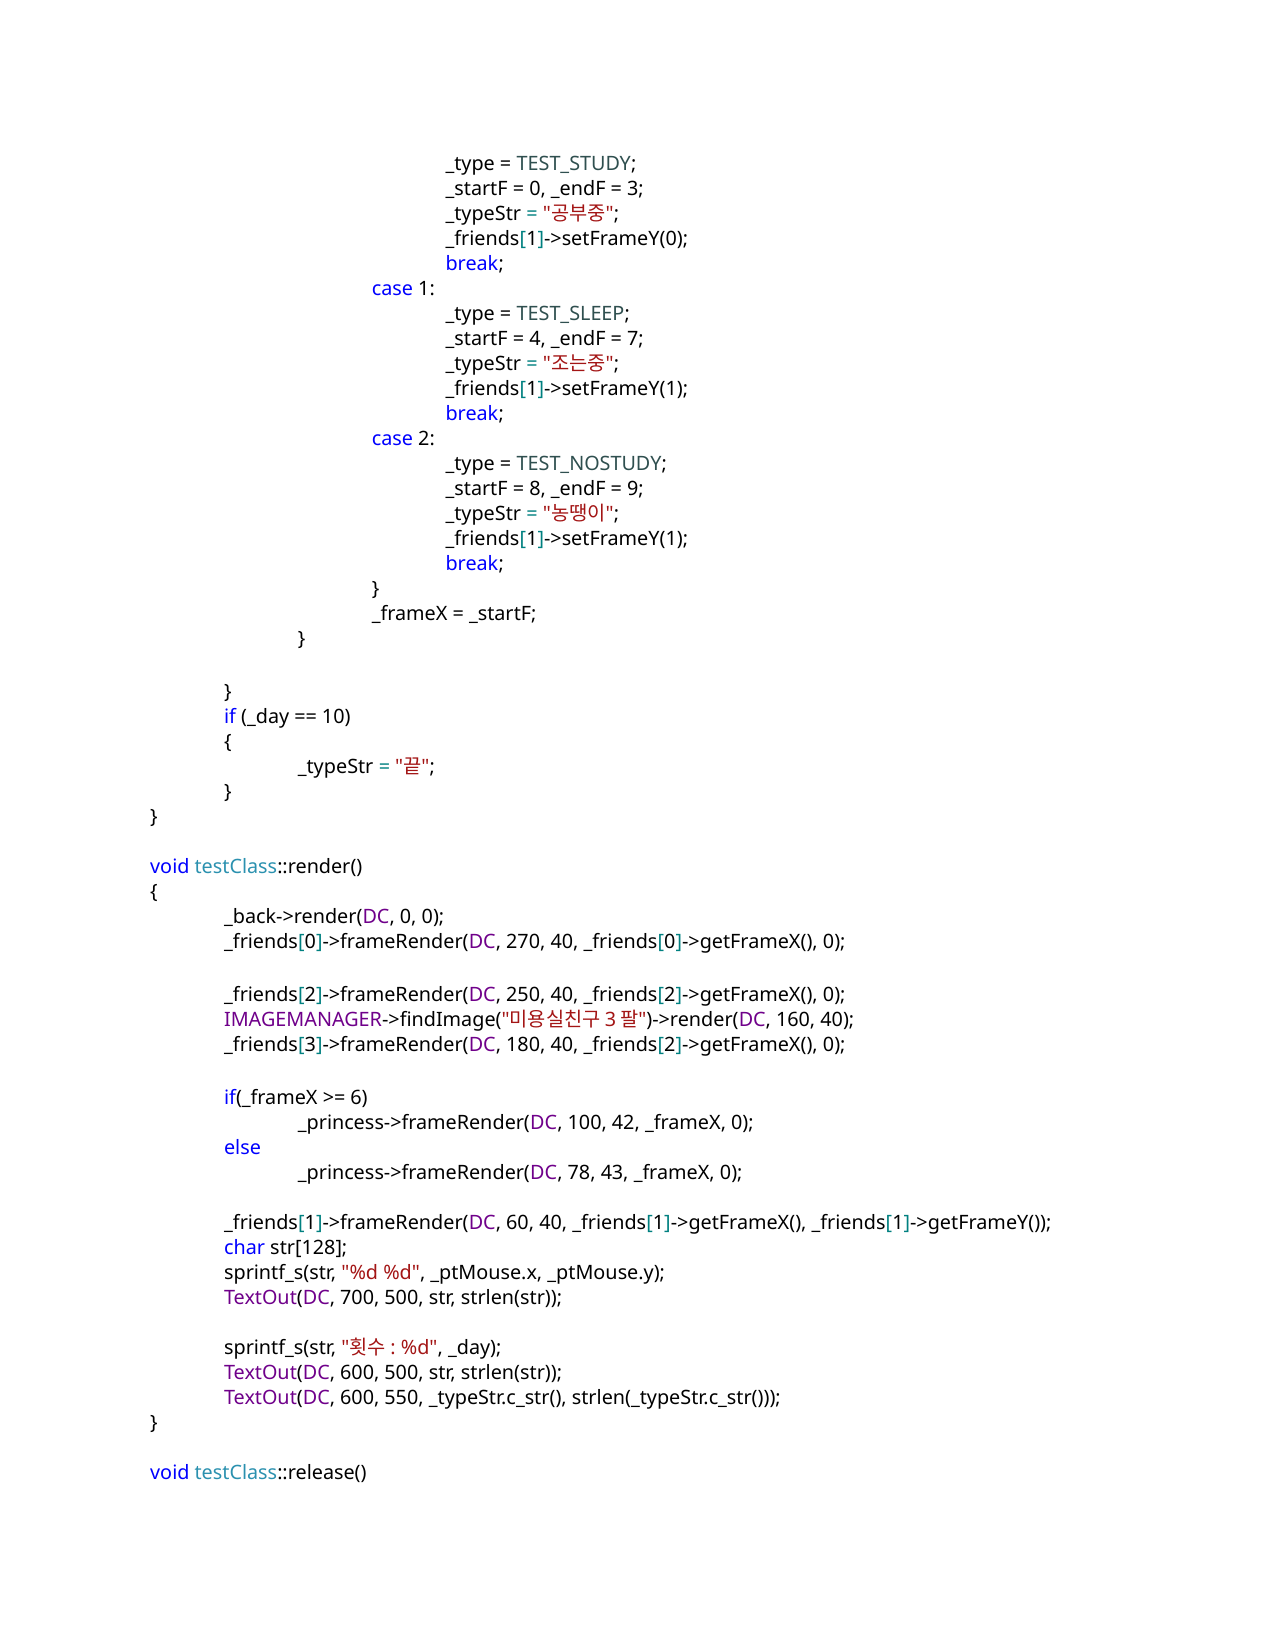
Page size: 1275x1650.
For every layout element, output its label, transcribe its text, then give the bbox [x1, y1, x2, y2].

text } [150, 575, 1125, 600]
text } [150, 625, 1125, 650]
text _princess->frameRender(DC, 78, 43, _frameX, 0); [150, 1159, 1125, 1184]
text TextOut(DC, 700, 500, str, strlen(str)); [150, 1284, 1125, 1309]
text _typeStr = "조는중"; [150, 350, 1125, 375]
text _friends[1]->setFrameY(0); [150, 225, 1125, 250]
text TextOut(DC, 600, 550, _typeStr.c_str(), strlen(_typeStr.c_str())); [150, 1384, 1125, 1409]
text _frameX = _startF; [150, 600, 1125, 625]
text _back->render(DC, 0, 0); [150, 903, 1125, 928]
text break; [150, 400, 1125, 425]
text _typeStr = "공부중"; [150, 200, 1125, 225]
text _friends[1]->frameRender(DC, 60, 40, _friends[1]->getFrameX(), _friends[1]->getFrameY()); [150, 1209, 1125, 1234]
text _friends[2]->frameRender(DC, 250, 40, _friends[2]->getFrameX(), 0); [150, 981, 1125, 1006]
text case 1: [150, 275, 1125, 300]
text void testClass::release() [150, 1459, 1125, 1484]
text } [150, 1409, 1125, 1434]
text sprintf_s(str, "%d %d", _ptMouse.x, _ptMouse.y); [150, 1259, 1125, 1284]
text break; [150, 550, 1125, 575]
text void testClass::render() [150, 853, 1125, 878]
text IMAGEMANAGER->findImage("미용실친구3팔")->render(DC, 160, 40); [150, 1006, 1125, 1031]
text _type = TEST_NOSTUDY; [150, 450, 1125, 475]
text { [150, 878, 1125, 903]
text char str[128]; [150, 1234, 1125, 1259]
text } [150, 778, 1125, 803]
text _typeStr = "농땡이"; [150, 500, 1125, 525]
text else [150, 1134, 1125, 1159]
text _friends[0]->frameRender(DC, 270, 40, _friends[0]->getFrameX(), 0); [150, 928, 1125, 953]
text break; [150, 250, 1125, 275]
text _typeStr = "끝"; [150, 753, 1125, 778]
text if (_day == 10) [150, 703, 1125, 728]
text _startF = 8, _endF = 9; [150, 475, 1125, 500]
text _type = TEST_SLEEP; [150, 300, 1125, 325]
text TextOut(DC, 600, 500, str, strlen(str)); [150, 1359, 1125, 1384]
text _startF = 0, _endF = 3; [150, 175, 1125, 200]
text case 2: [150, 425, 1125, 450]
text _friends[1]->setFrameY(1); [150, 525, 1125, 550]
text sprintf_s(str, "횟수 : %d", _day); [150, 1334, 1125, 1359]
text if(_frameX >= 6) [150, 1084, 1125, 1109]
text } [150, 803, 1125, 828]
text _friends[1]->setFrameY(1); [150, 375, 1125, 400]
text { [150, 728, 1125, 753]
text } [150, 678, 1125, 703]
text _type = TEST_STUDY; [150, 150, 1125, 175]
text _startF = 4, _endF = 7; [150, 325, 1125, 350]
text _princess->frameRender(DC, 100, 42, _frameX, 0); [150, 1109, 1125, 1134]
text _friends[3]->frameRender(DC, 180, 40, _friends[2]->getFrameX(), 0); [150, 1031, 1125, 1056]
